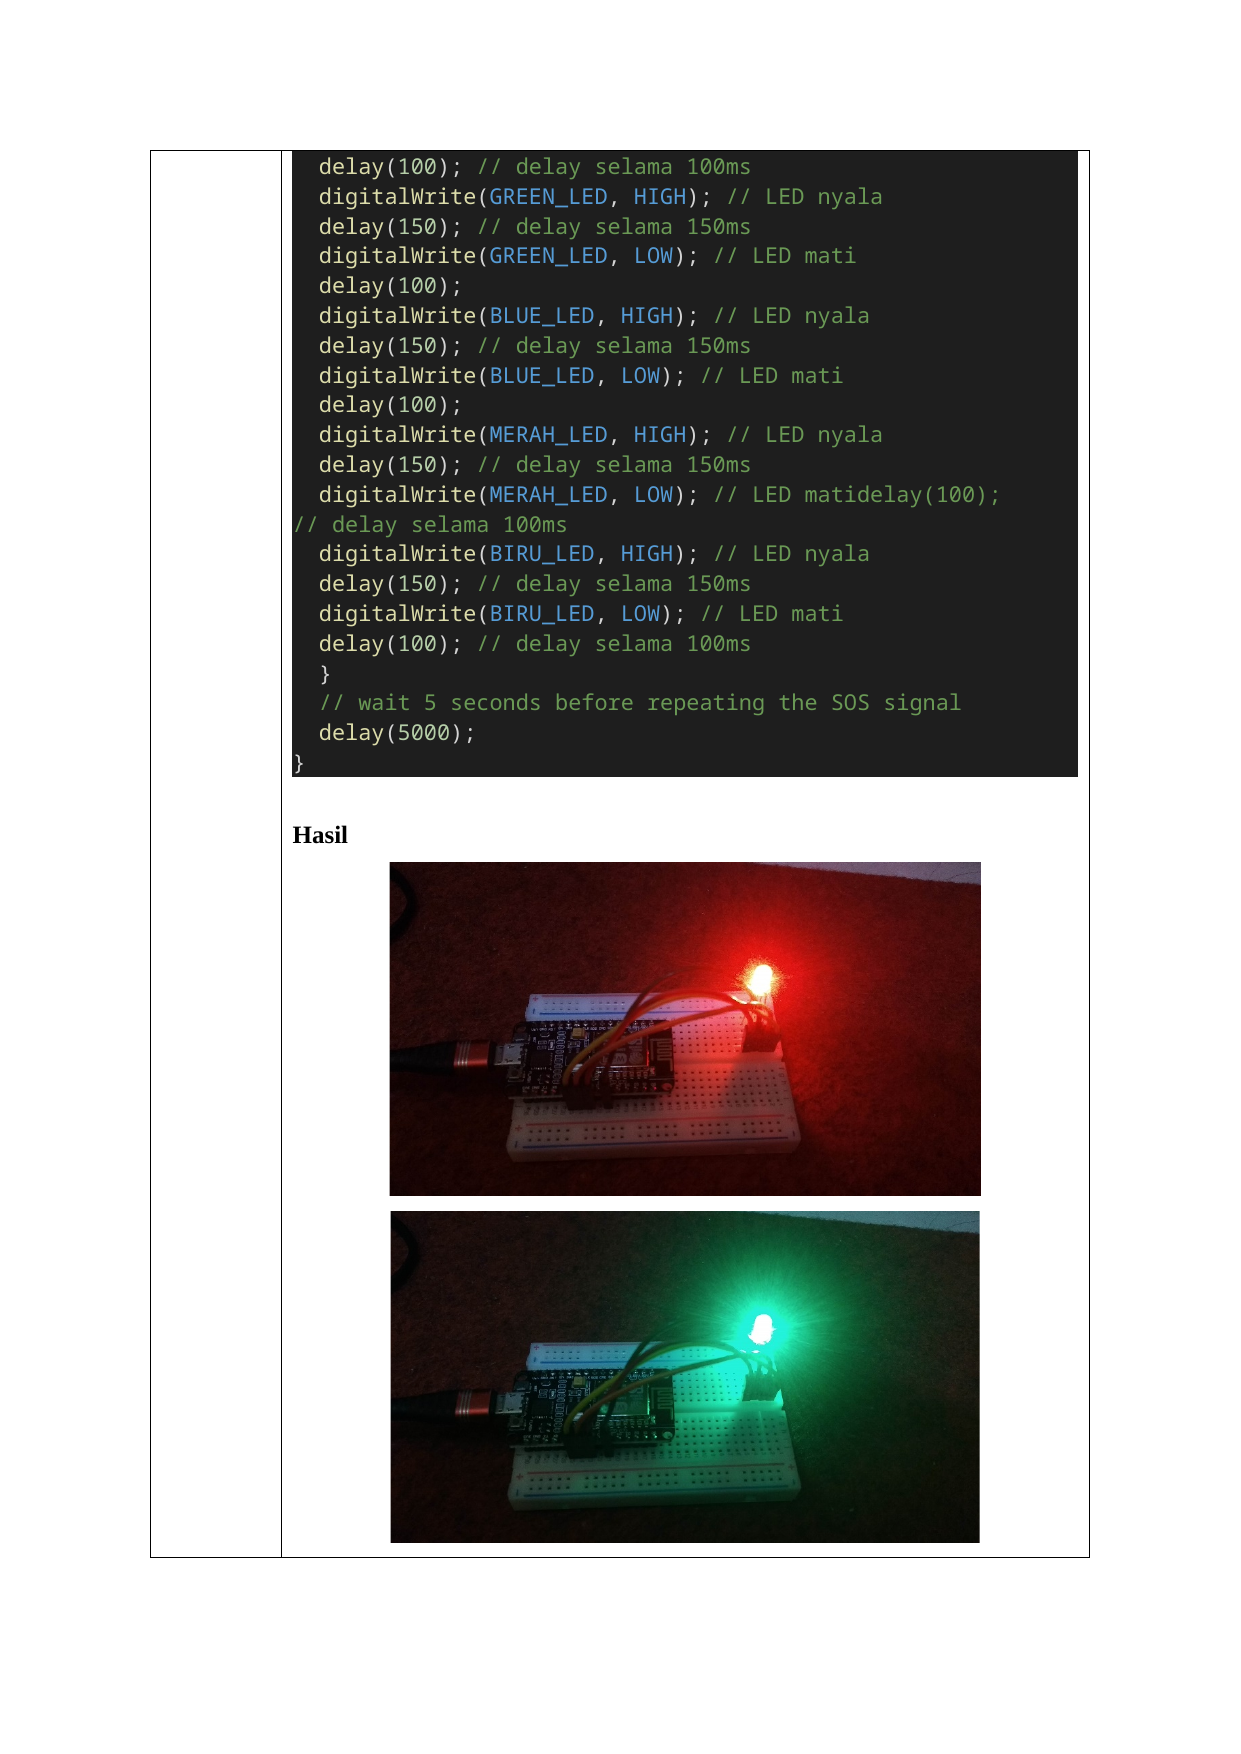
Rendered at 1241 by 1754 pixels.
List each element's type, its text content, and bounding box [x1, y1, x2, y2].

picture [390, 1211, 980, 1543]
picture [389, 862, 981, 1196]
table_cell [151, 151, 281, 1557]
